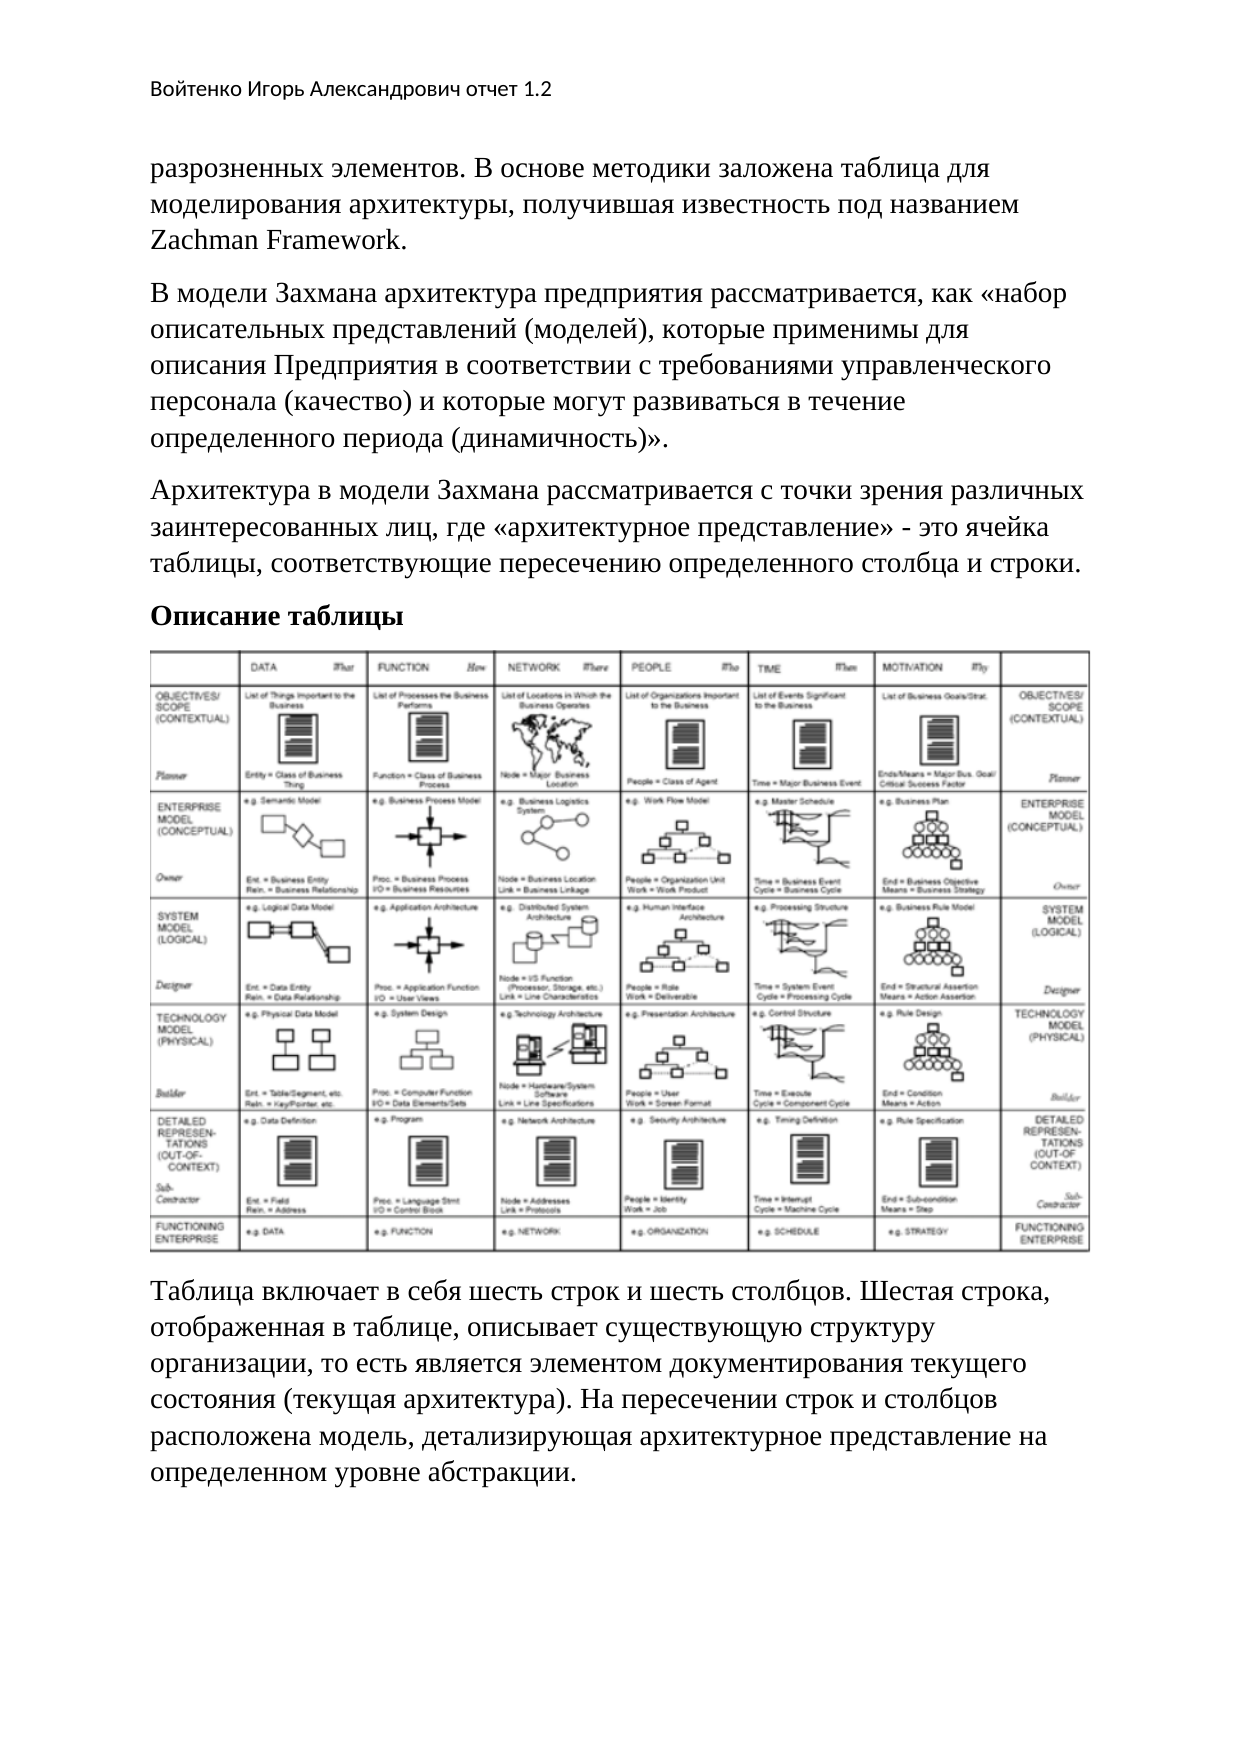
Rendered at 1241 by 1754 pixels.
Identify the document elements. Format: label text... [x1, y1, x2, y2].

text Архитектура в модели Захмана рассматривается с точки зрения различных заинтересованных лиц, где «архитектурное представление» - это ячейка таблицы, соответствующие пересечению определенного столбца и строки. [150, 472, 1090, 578]
text Описание таблицы [150, 598, 1090, 631]
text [150, 150, 1090, 256]
text В модели Захмана архитектура предприятия рассматривается, как «набор описательных представлений (моделей), которые применимы для описания Предприятия в соответствии с требованиями управленческого персонала (качество) и которые могут развиваться в течение определенного периода (динамичность)». [150, 275, 1090, 453]
picture [150, 650, 1091, 1255]
text Таблица включает в себя шесть строк и шесть столбцов. Шестая строка, отображенная в таблице, описывает существующую структуру организации, то есть является элементом документирования текущего состояния (текущая архитектура). На пересечении строк и столбцов расположена модель, детализирующая архитектурное представление на определенном уровне абстракции. [150, 1273, 1090, 1487]
